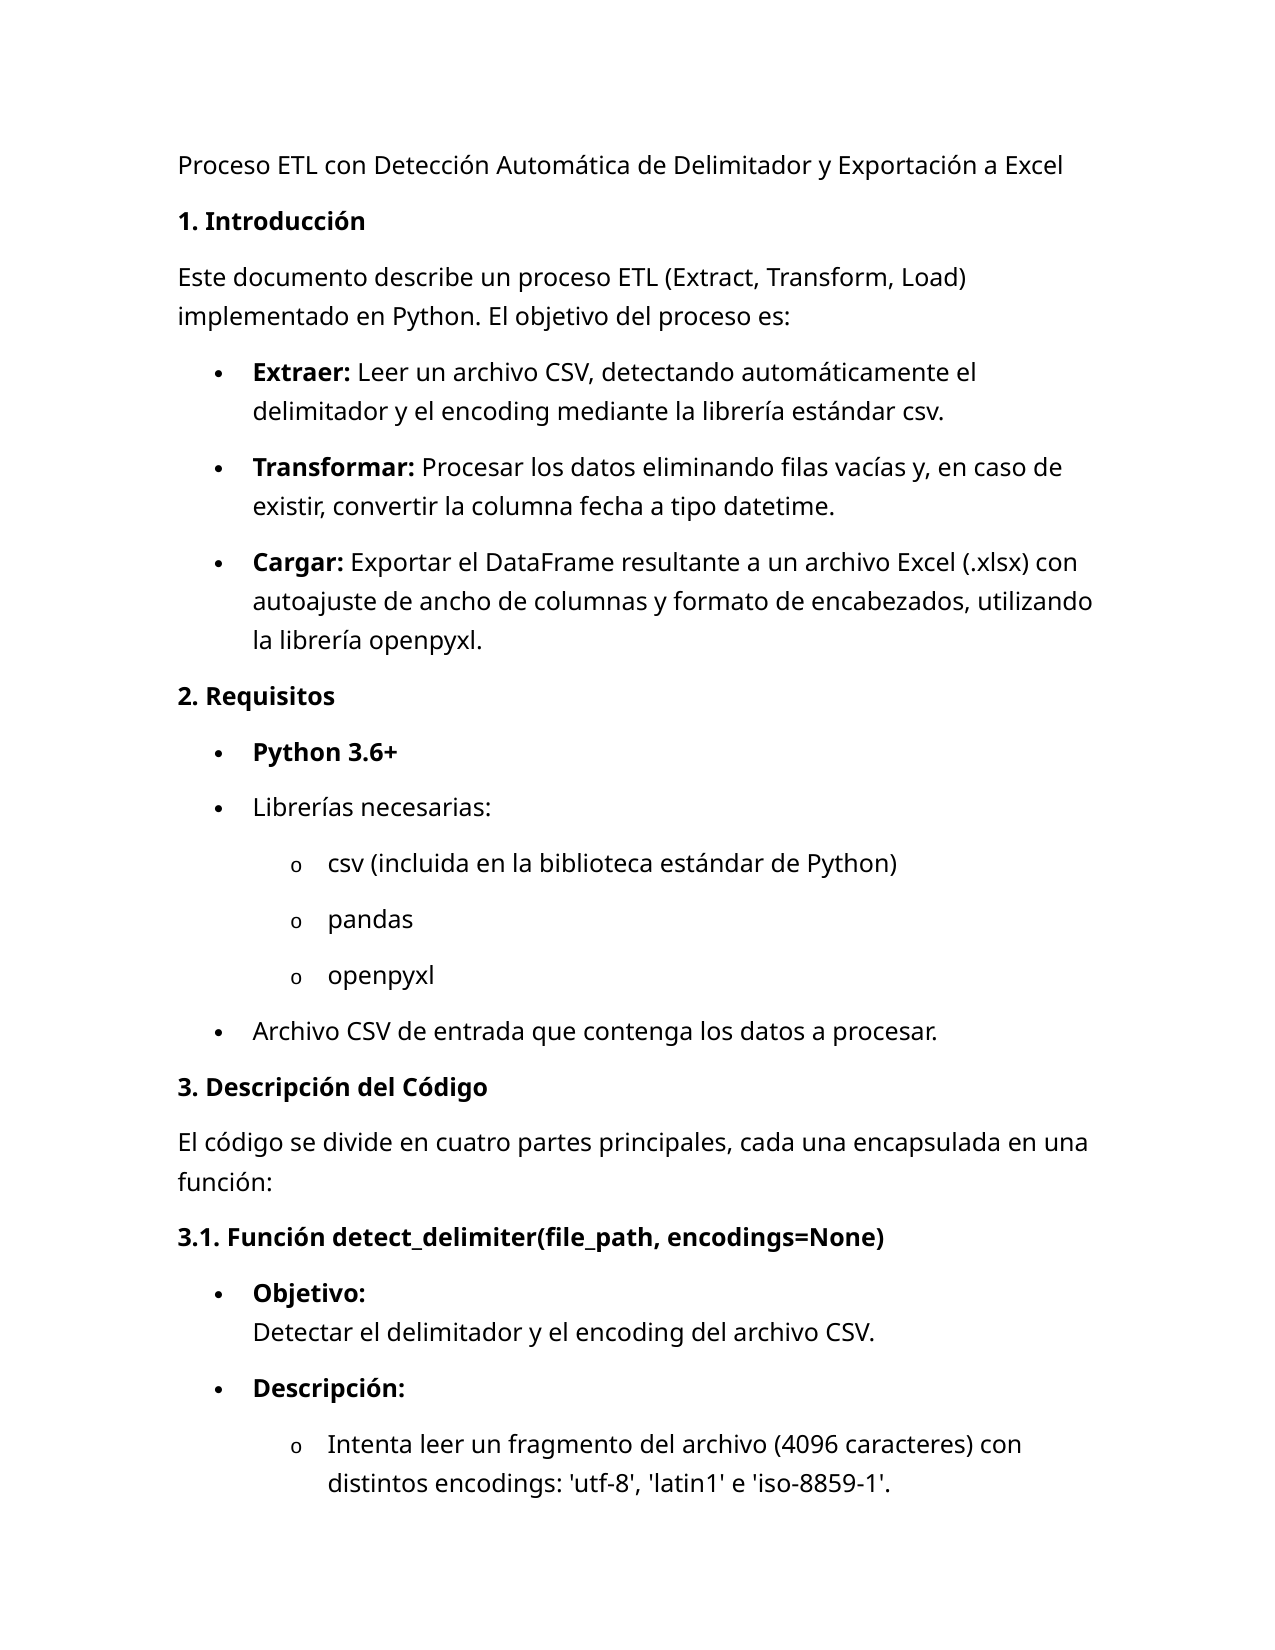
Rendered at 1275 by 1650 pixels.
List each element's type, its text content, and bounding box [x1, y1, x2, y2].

text El código se divide en cuatro partes principales, cada una encapsulada en una función: [177, 1125, 1098, 1198]
text Este documento describe un proceso ETL (Extract, Transform, Load) implementado en Python. El objetivo del proceso es: [177, 259, 1098, 332]
list Librerías necesarias: [215, 790, 1098, 824]
list Python 3.6+ [215, 734, 1098, 768]
list Descripción: [215, 1371, 1098, 1405]
list Intenta leer un fragmento del archivo (4096 caracteres) con distintos encodings: 'utf-8', 'latin1' e 'iso-8859-1'. [290, 1427, 1098, 1500]
text 3.1. Función detect_delimiter(file_path, encodings=None) [177, 1220, 1098, 1254]
list Objetivo: Detectar el delimitador y el encoding del archivo CSV. [215, 1276, 1098, 1349]
text Proceso ETL con Detección Automática de Delimitador y Exportación a Excel [177, 148, 1098, 182]
list csv (incluida en la biblioteca estándar de Python) [290, 846, 1098, 880]
text 3. Descripción del Código [177, 1069, 1098, 1103]
text 1. Introducción [177, 203, 1098, 237]
list Transformar: Procesar los datos eliminando filas vacías y, en caso de existir, convertir la columna fecha a tipo datetime. [215, 449, 1098, 522]
text 2. Requisitos [177, 678, 1098, 712]
list Cargar: Exportar el DataFrame resultante a un archivo Excel (.xlsx) con autoajuste de ancho de columnas y formato de encabezados, utilizando la librería openpyxl. [215, 544, 1098, 657]
list Extraer: Leer un archivo CSV, detectando automáticamente el delimitador y el encoding mediante la librería estándar csv. [215, 354, 1098, 427]
list Archivo CSV de entrada que contenga los datos a procesar. [215, 1013, 1098, 1047]
list openpyxl [290, 958, 1098, 992]
list pandas [290, 902, 1098, 936]
